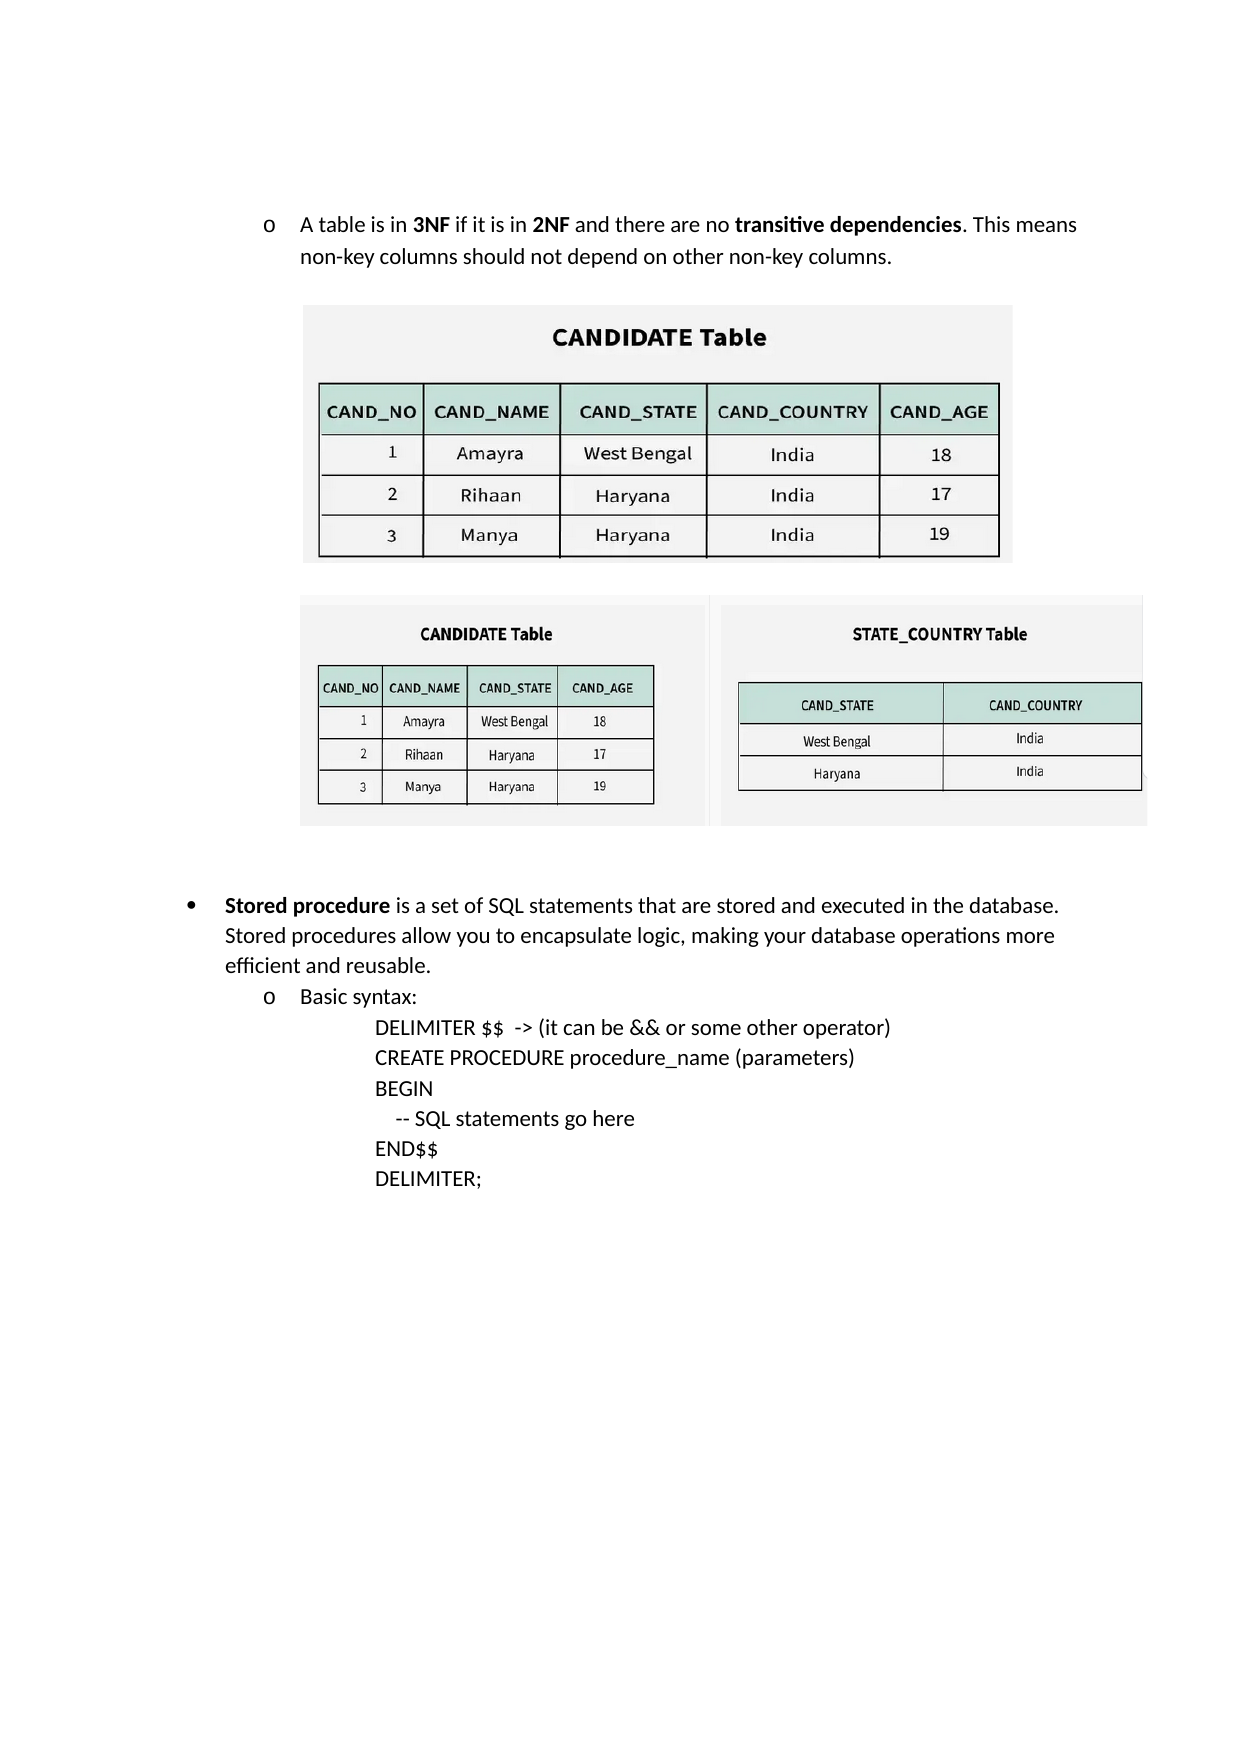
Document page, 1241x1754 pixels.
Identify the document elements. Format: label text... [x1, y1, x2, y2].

list Basic syntax: [262, 982, 1090, 1011]
list Stored procedure is a set of SQL statements that are stored and executed in the database. Stored procedures allow you to encapsulate logic, making your database operations more efficient and reusable. [187, 891, 1090, 979]
picture [300, 302, 1013, 563]
picture [300, 595, 1148, 826]
list DELIMITER; [375, 1164, 1090, 1192]
list -- SQL statements go here [375, 1104, 1090, 1132]
list A table is in 3NF if it is in 2NF and there are no transitive dependencies. This means non-key columns should not depend on other non-key columns. [262, 210, 1090, 270]
list END$$ [375, 1134, 1090, 1162]
list CREATE PROCEDURE procedure_name (parameters) [375, 1043, 1090, 1071]
list BEGIN [375, 1074, 1090, 1102]
list DELIMITER $$ -> (it can be && or some other operator) [375, 1013, 1090, 1041]
